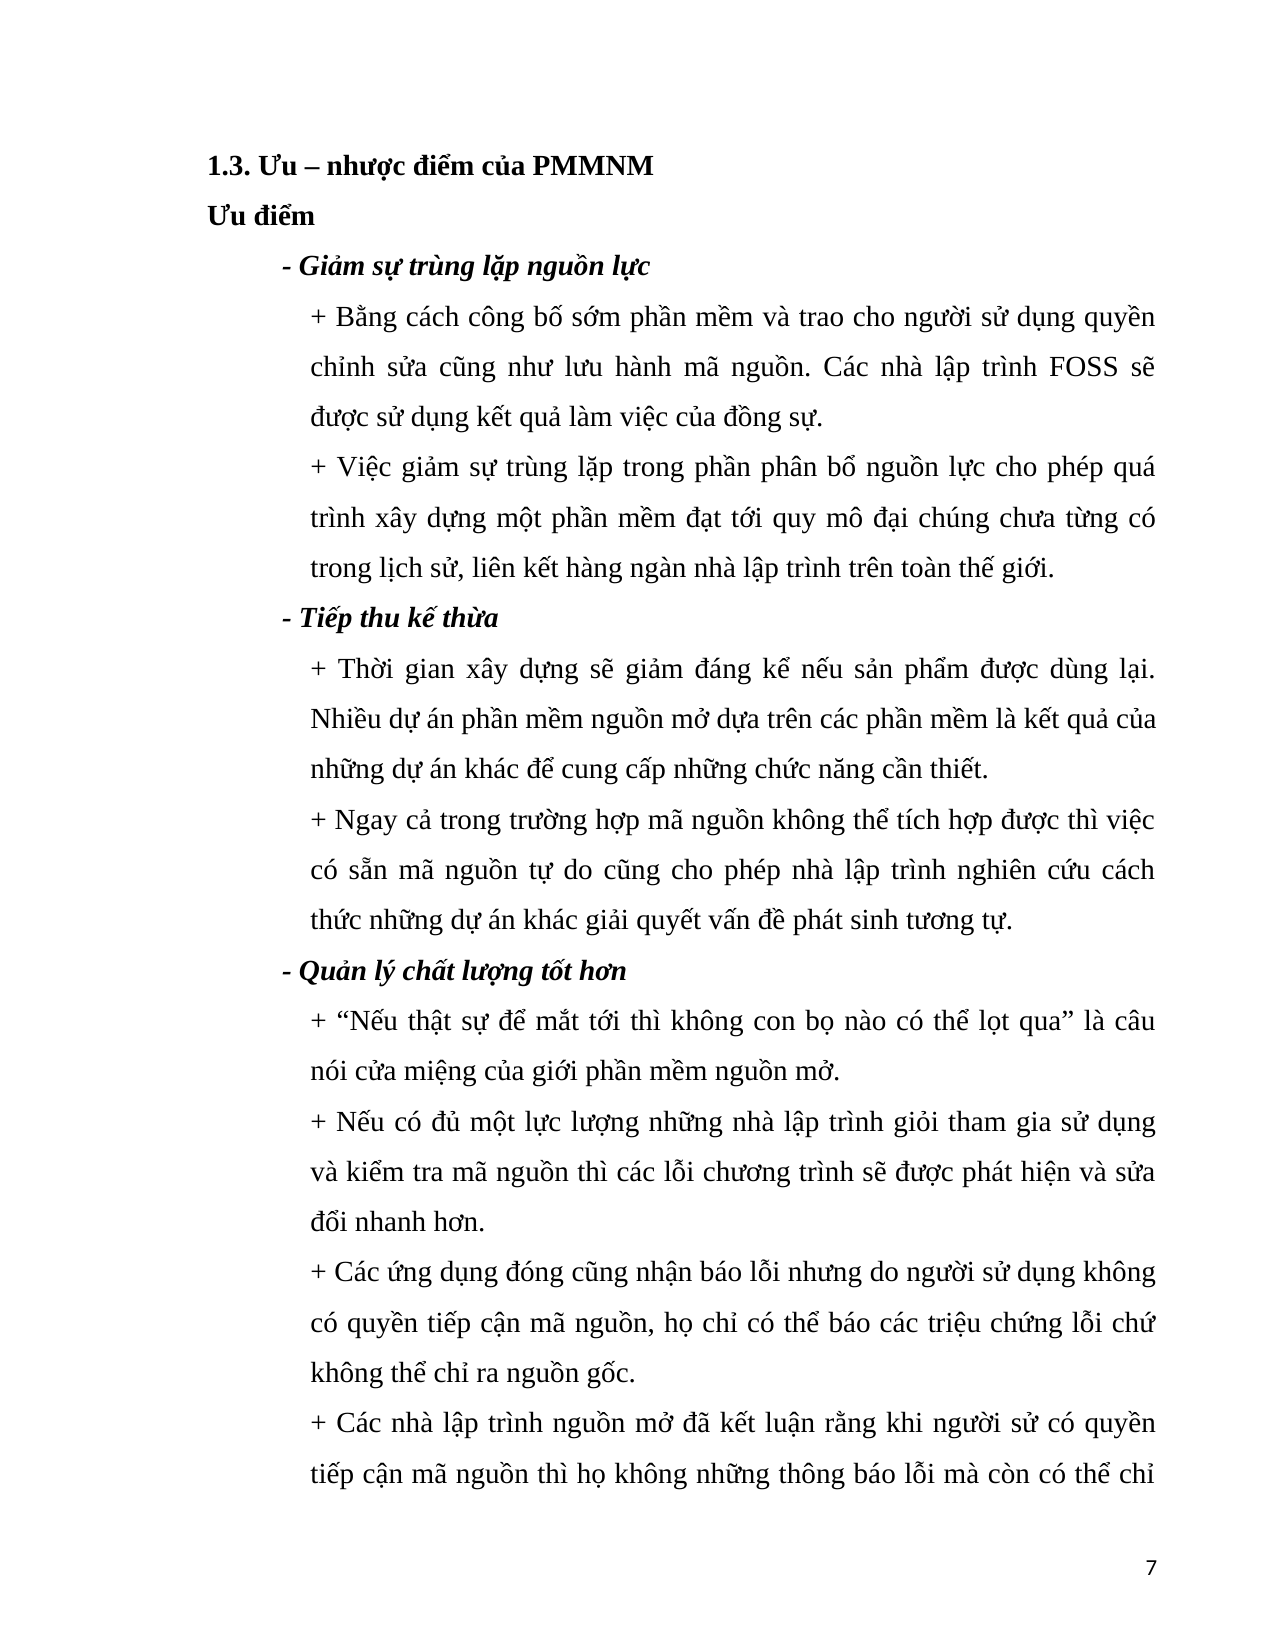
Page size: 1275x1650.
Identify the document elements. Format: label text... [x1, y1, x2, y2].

text + Thời gian xây dựng sẽ giảm đáng kể nếu sản phẩm được dùng lại. Nhiều dự án phần mềm nguồn mở dựa trên các phần mềm là kết quả của những dự án khác để cung cấp những chức năng cần thiết. [310, 651, 1157, 785]
text - Giảm sự trùng lặp nguồn lực [282, 248, 1157, 282]
text + “Nếu thật sự để mắt tới thì không con bọ nào có thể lọt qua” là câu nói cửa miệng của giới phần mềm nguồn mở. [310, 1003, 1157, 1087]
text + Việc giảm sự trùng lặp trong phần phân bổ nguồn lực cho phép quá trình xây dựng một phần mềm đạt tới quy mô đại chúng chưa từng có trong lịch sử, liên kết hàng ngàn nhà lập trình trên toàn thế giới. [310, 449, 1157, 584]
text + Bằng cách công bố sớm phần mềm và trao cho người sử dụng quyền chỉnh sửa cũng như lưu hành mã nguồn. Các nhà lập trình FOSS sẽ được sử dụng kết quả làm việc của đồng sự. [310, 299, 1157, 433]
text Ưu điểm [207, 198, 1157, 232]
text - Tiếp thu kế thừa [282, 601, 1157, 634]
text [310, 1406, 1157, 1489]
text + Ngay cả trong trường hợp mã nguồn không thể tích hợp được thì việc có sẵn mã nguồn tự do cũng cho phép nhà lập trình nghiên cứu cách thức những dự án khác giải quyết vấn đề phát sinh tương tự. [310, 802, 1157, 936]
subtitle 1.3. Ưu – nhược điểm của PMMNM [207, 148, 1157, 181]
text + Các ứng dụng đóng cũng nhận báo lỗi nhưng do người sử dụng không có quyền tiếp cận mã nguồn, họ chỉ có thể báo các triệu chứng lỗi chứ không thể chỉ ra nguồn gốc. [310, 1254, 1157, 1389]
text - Quản lý chất lượng tốt hơn [282, 953, 1157, 986]
text + Nếu có đủ một lực lượng những nhà lập trình giỏi tham gia sử dụng và kiểm tra mã nguồn thì các lỗi chương trình sẽ được phát hiện và sửa đổi nhanh hơn. [310, 1104, 1157, 1238]
